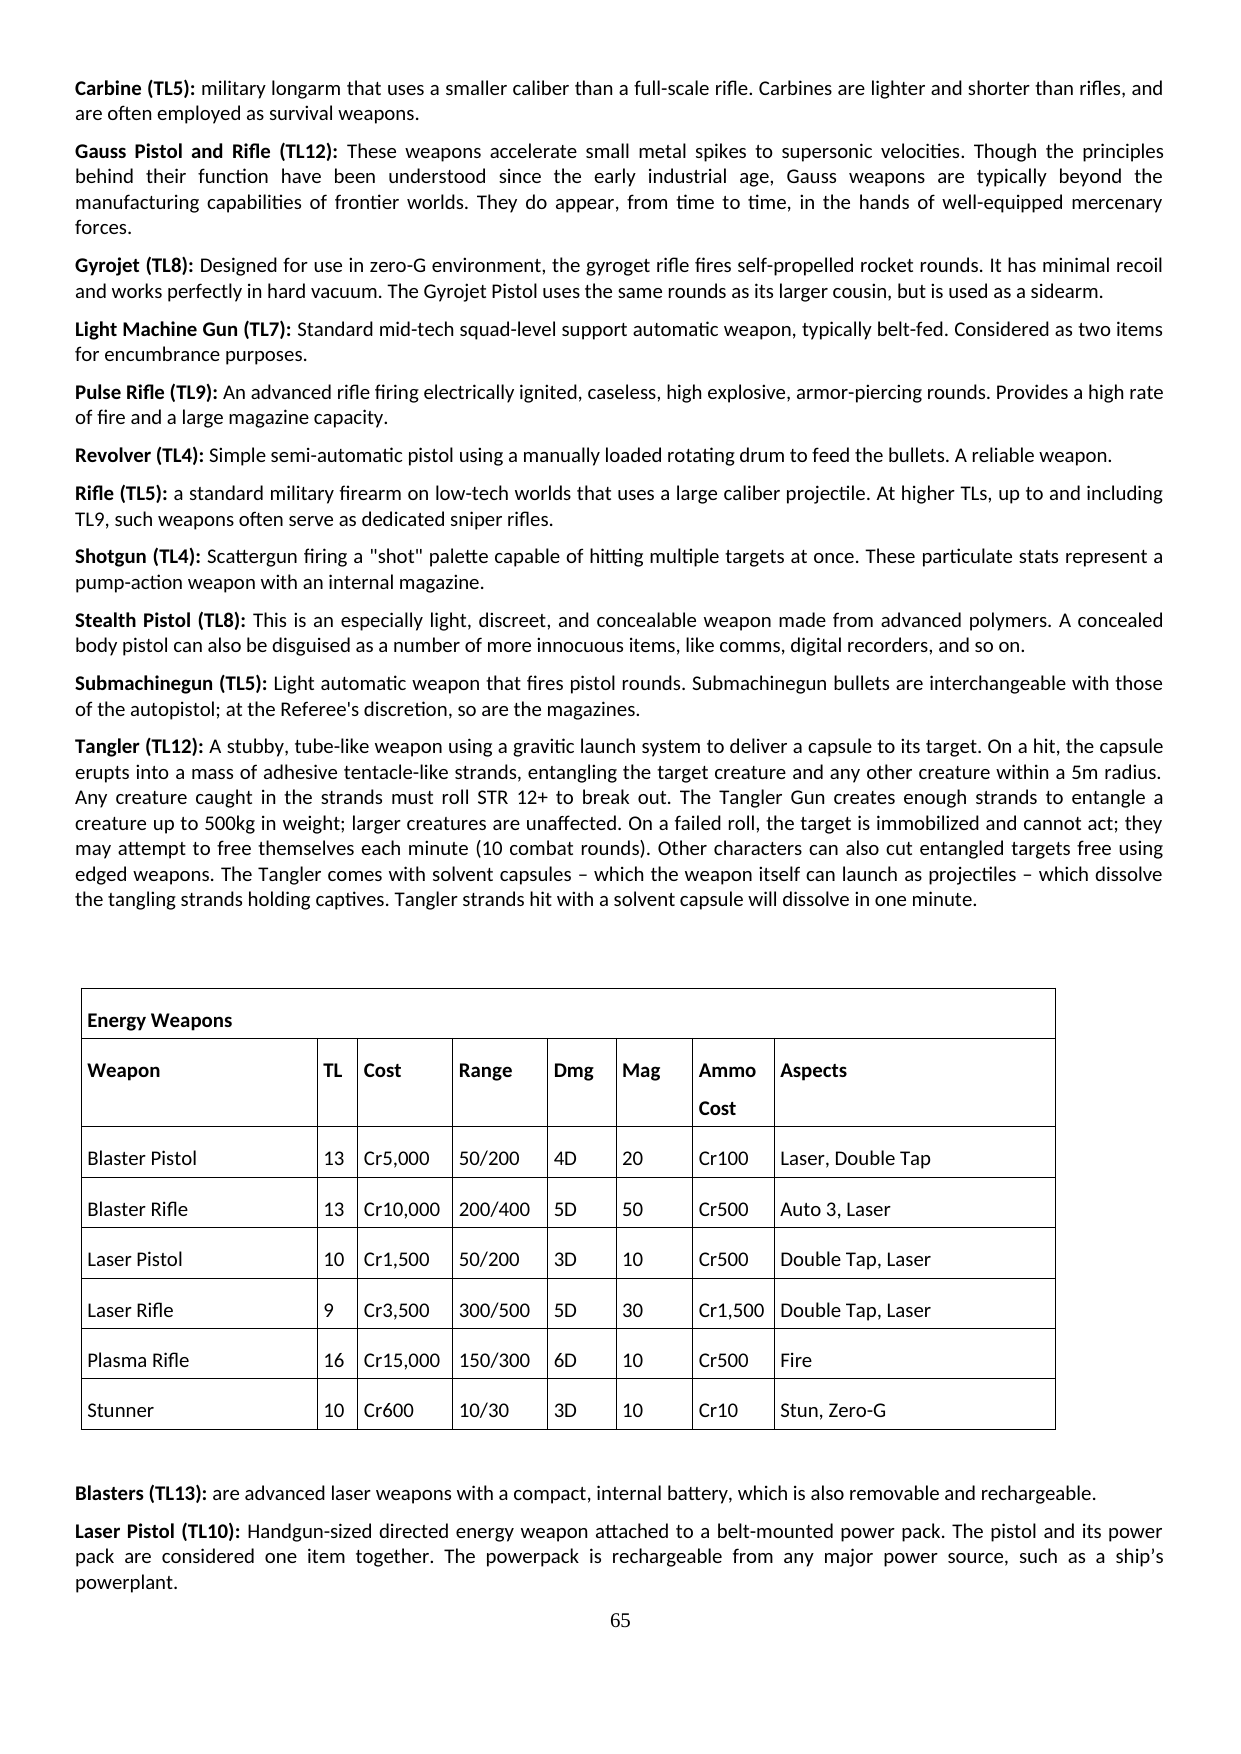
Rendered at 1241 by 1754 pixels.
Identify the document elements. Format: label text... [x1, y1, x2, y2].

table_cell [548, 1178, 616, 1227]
text Blasters (TL13): are advanced laser weapons with a compact, internal battery, which is also removable and rechargeable. [75, 1480, 1165, 1506]
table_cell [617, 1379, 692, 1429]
text Laser Pistol (TL10): Handgun-sized directed energy weapon attached to a belt-mounted power pack. The pistol and its power pack are considered one item together. The powerpack is rechargeable from any major power source, such as a ship’s powerplant. [75, 1518, 1165, 1594]
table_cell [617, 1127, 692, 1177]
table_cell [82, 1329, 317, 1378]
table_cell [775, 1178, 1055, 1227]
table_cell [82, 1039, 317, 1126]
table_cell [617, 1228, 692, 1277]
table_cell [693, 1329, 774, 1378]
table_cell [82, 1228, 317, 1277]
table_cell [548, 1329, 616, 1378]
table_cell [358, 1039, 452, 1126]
text Gyrojet (TL8): Designed for use in zero-G environment, the gyroget rifle fires self-propelled rocket rounds. It has minimal recoil and works perfectly in hard vacuum. The Gyrojet Pistol uses the same rounds as its larger cousin, but is used as a sidearm. [75, 252, 1165, 303]
text Rifle (TL5): a standard military firearm on low-tech worlds that uses a large caliber projectile. At higher TLs, up to and including TL9, such weapons often serve as dedicated sniper rifles. [75, 480, 1165, 531]
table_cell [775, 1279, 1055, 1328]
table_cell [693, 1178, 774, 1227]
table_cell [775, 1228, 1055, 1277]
text Shotgun (TL4): Scattergun firing a "shot" palette capable of hitting multiple targets at once. These particulate stats represent a pump-action weapon with an internal magazine. [75, 544, 1165, 594]
text Pulse Rifle (TL9): An advanced rifle firing electrically ignited, caseless, high explosive, armor-piercing rounds. Provides a high rate of fire and a large magazine capacity. [75, 379, 1165, 430]
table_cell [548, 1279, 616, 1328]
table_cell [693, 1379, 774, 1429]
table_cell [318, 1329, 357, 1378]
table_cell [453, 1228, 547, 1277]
text Stealth Pistol (TL8): This is an especially light, discreet, and concealable weapon made from advanced polymers. A concealed body pistol can also be disguised as a number of more innocuous items, like comms, digital recorders, and so on. [75, 607, 1165, 658]
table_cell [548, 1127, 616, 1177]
text Carbine (TL5): military longarm that uses a smaller caliber than a full-scale rifle. Carbines are lighter and shorter than rifles, and are often employed as survival weapons. [75, 75, 1165, 126]
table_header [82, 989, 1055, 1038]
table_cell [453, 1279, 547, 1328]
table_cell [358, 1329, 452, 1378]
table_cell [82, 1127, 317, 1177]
text Light Machine Gun (TL7): Standard mid-tech squad-level support automatic weapon, typically belt-fed. Considered as two items for encumbrance purposes. [75, 316, 1165, 367]
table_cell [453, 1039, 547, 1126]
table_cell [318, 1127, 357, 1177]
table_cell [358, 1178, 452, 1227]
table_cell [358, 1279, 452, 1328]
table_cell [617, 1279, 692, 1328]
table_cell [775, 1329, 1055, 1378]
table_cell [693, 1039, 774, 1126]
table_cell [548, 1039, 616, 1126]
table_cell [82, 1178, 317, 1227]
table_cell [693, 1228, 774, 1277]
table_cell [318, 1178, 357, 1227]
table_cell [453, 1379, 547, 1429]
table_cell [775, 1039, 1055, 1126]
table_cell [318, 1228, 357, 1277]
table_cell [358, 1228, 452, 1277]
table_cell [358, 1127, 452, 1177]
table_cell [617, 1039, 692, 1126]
text Revolver (TL4): Simple semi-automatic pistol using a manually loaded rotating drum to feed the bullets. A reliable weapon. [75, 442, 1165, 468]
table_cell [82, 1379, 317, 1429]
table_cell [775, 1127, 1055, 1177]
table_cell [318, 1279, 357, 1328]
text Gauss Pistol and Rifle (TL12): These weapons accelerate small metal spikes to supersonic velocities. Though the principles behind their function have been understood since the early industrial age, Gauss weapons are typically beyond the manufacturing capabilities of frontier worlds. They do appear, from time to time, in the hands of well-equipped mercenary forces. [75, 138, 1165, 240]
text Submachinegun (TL5): Light automatic weapon that fires pistol rounds. Submachinegun bullets are interchangeable with those of the autopistol; at the Referee's discretion, so are the magazines. [75, 670, 1165, 721]
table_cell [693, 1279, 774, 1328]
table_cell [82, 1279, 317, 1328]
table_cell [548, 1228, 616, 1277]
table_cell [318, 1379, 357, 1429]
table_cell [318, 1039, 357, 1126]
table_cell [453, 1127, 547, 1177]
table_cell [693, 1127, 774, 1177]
text Tangler (TL12): A stubby, tube-like weapon using a gravitic launch system to deliver a capsule to its target. On a hit, the capsule erupts into a mass of adhesive tentacle-like strands, entangling the target creature and any other creature within a 5m radius. Any creature caught in the strands must roll STR 12+ to break out. The Tangler Gun creates enough strands to entangle a creature up to 500kg in weight; larger creatures are unaffected. On a failed roll, the target is immobilized and cannot act; they may attempt to free themselves each minute (10 combat rounds). Other characters can also cut entangled targets free using edged weapons. The Tangler comes with solvent capsules – which the weapon itself can launch as projectiles – which dissolve the tangling strands holding captives. Tangler strands hit with a solvent capsule will dissolve in one minute. [75, 734, 1165, 912]
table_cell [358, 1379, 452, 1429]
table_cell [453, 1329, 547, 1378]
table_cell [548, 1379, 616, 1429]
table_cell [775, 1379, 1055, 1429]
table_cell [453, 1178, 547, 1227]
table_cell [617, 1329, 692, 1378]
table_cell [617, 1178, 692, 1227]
